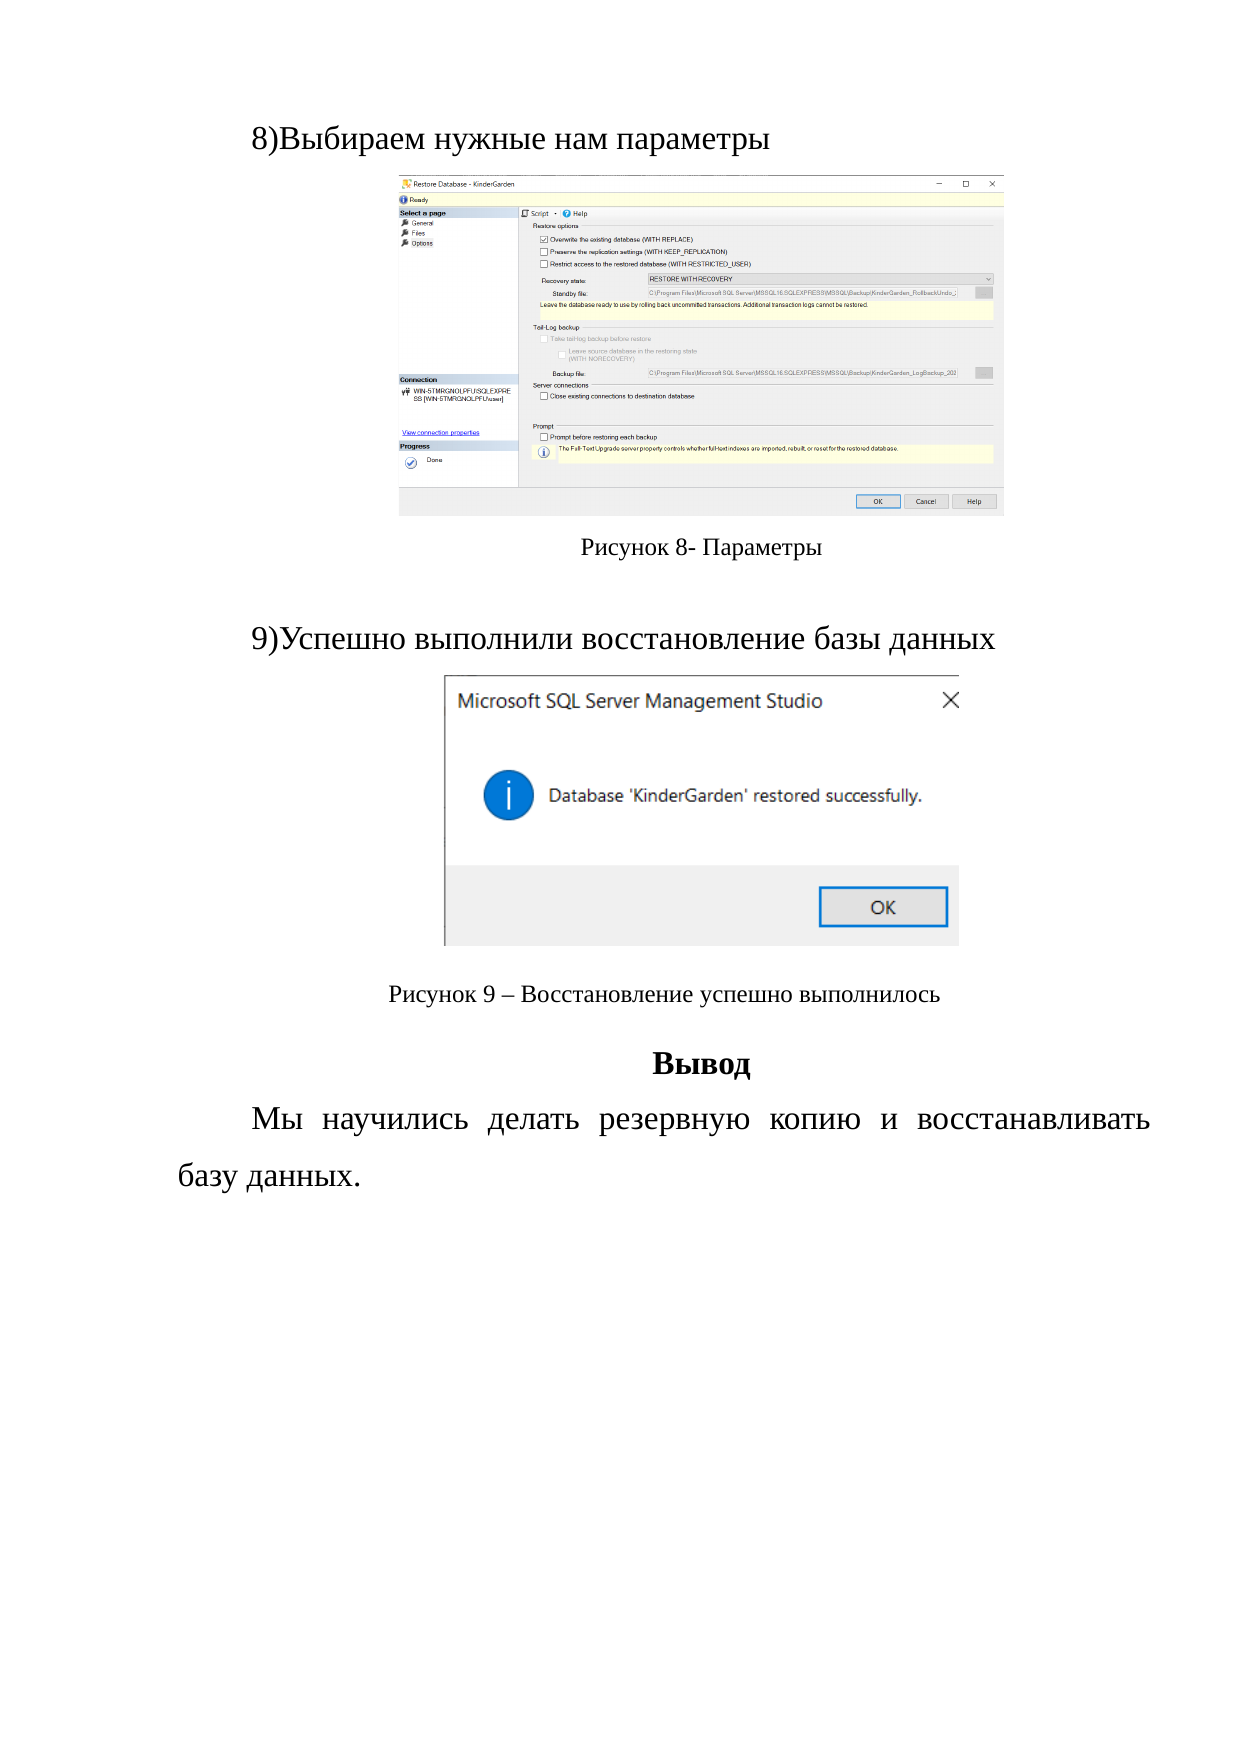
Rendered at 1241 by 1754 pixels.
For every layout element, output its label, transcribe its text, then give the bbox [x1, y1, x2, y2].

text 9)Успешно выполнили восстановление базы данных [177, 618, 1152, 656]
text Рисунок 9 – Восстановление успешно выполнилось [177, 979, 1152, 1008]
text Рисунок 8- Параметры [177, 532, 1152, 561]
text Мы научились делать резервную копию и восстанавливать базу данных. [177, 1098, 1152, 1194]
text 8)Выбираем нужные нам параметры [177, 118, 1152, 156]
text Вывод [177, 1043, 1152, 1081]
picture [443, 675, 959, 946]
picture [398, 175, 1004, 516]
